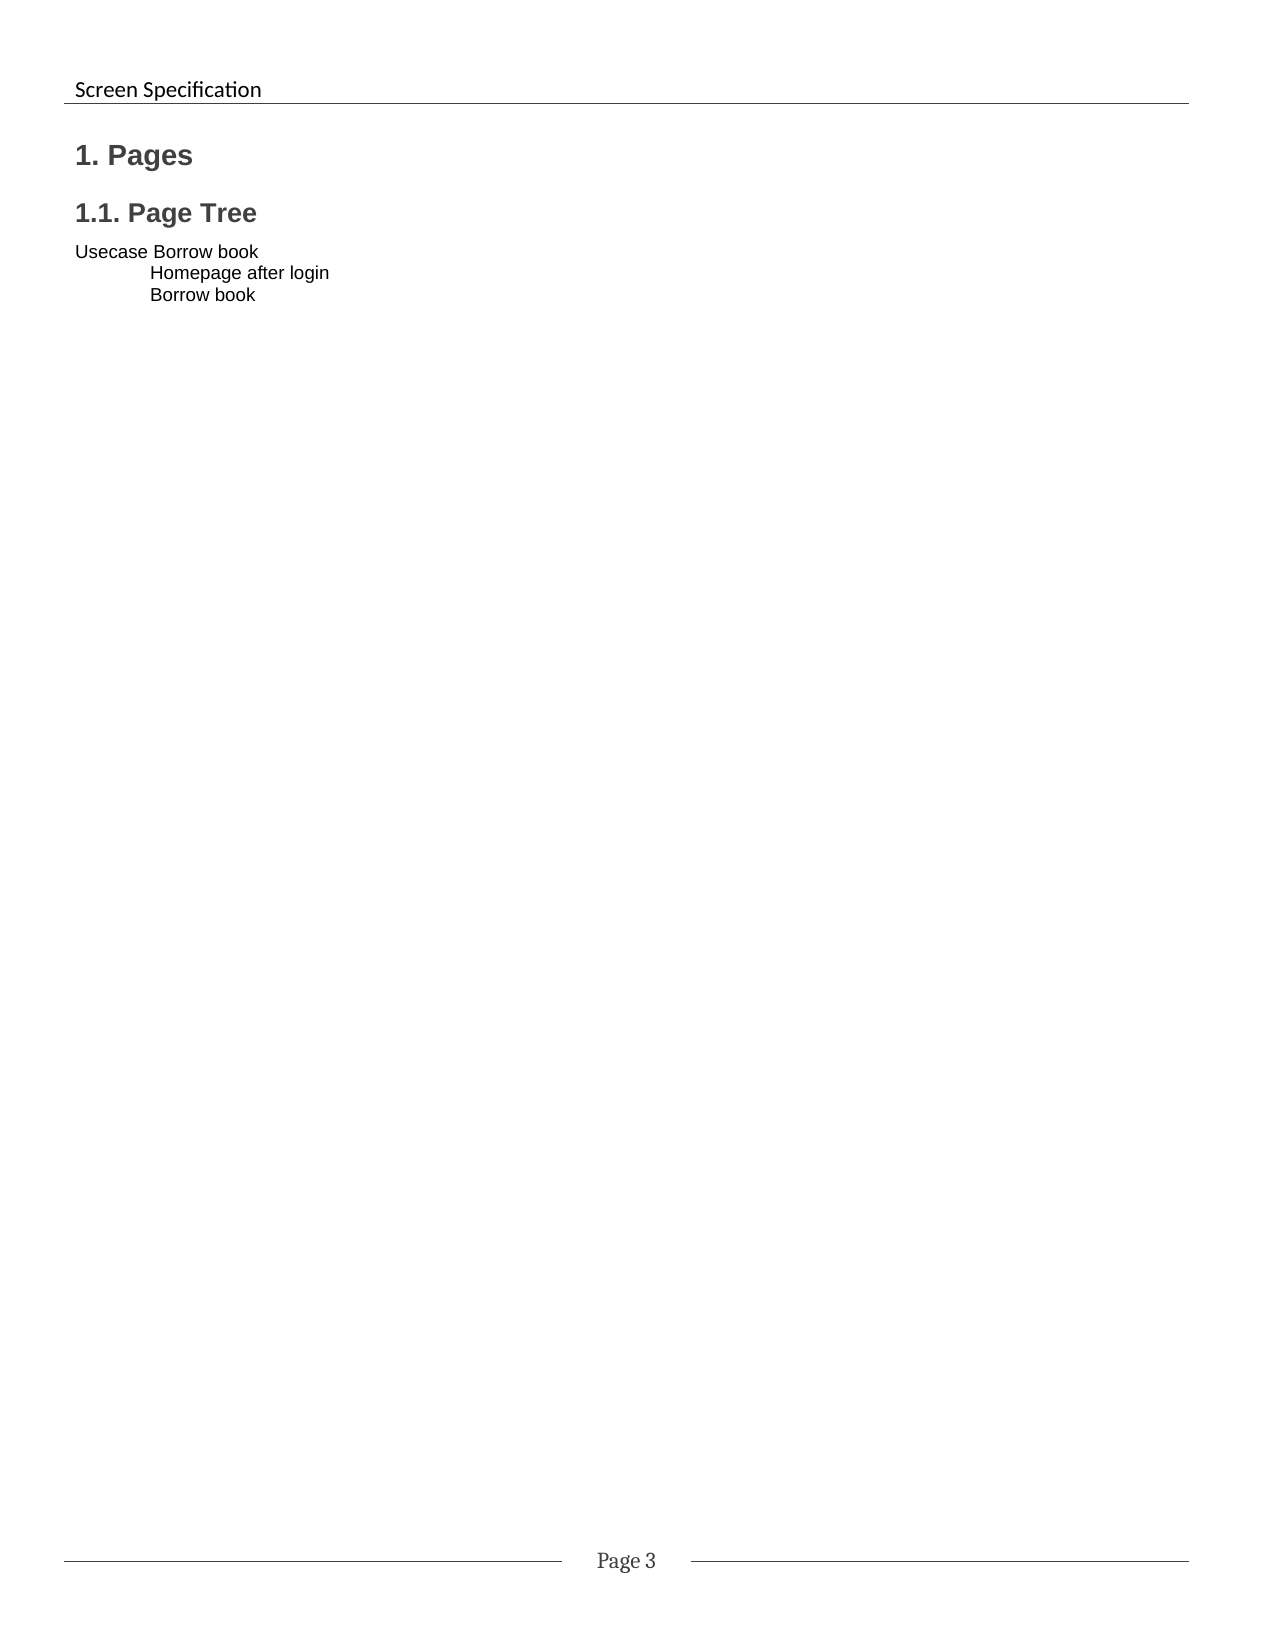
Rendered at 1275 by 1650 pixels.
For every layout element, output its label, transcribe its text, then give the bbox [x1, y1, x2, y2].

text Usecase Borrow book Homepage after login Borrow book [75, 241, 1200, 305]
subtitle Page Tree [75, 197, 1200, 228]
subtitle Pages [75, 138, 1200, 172]
